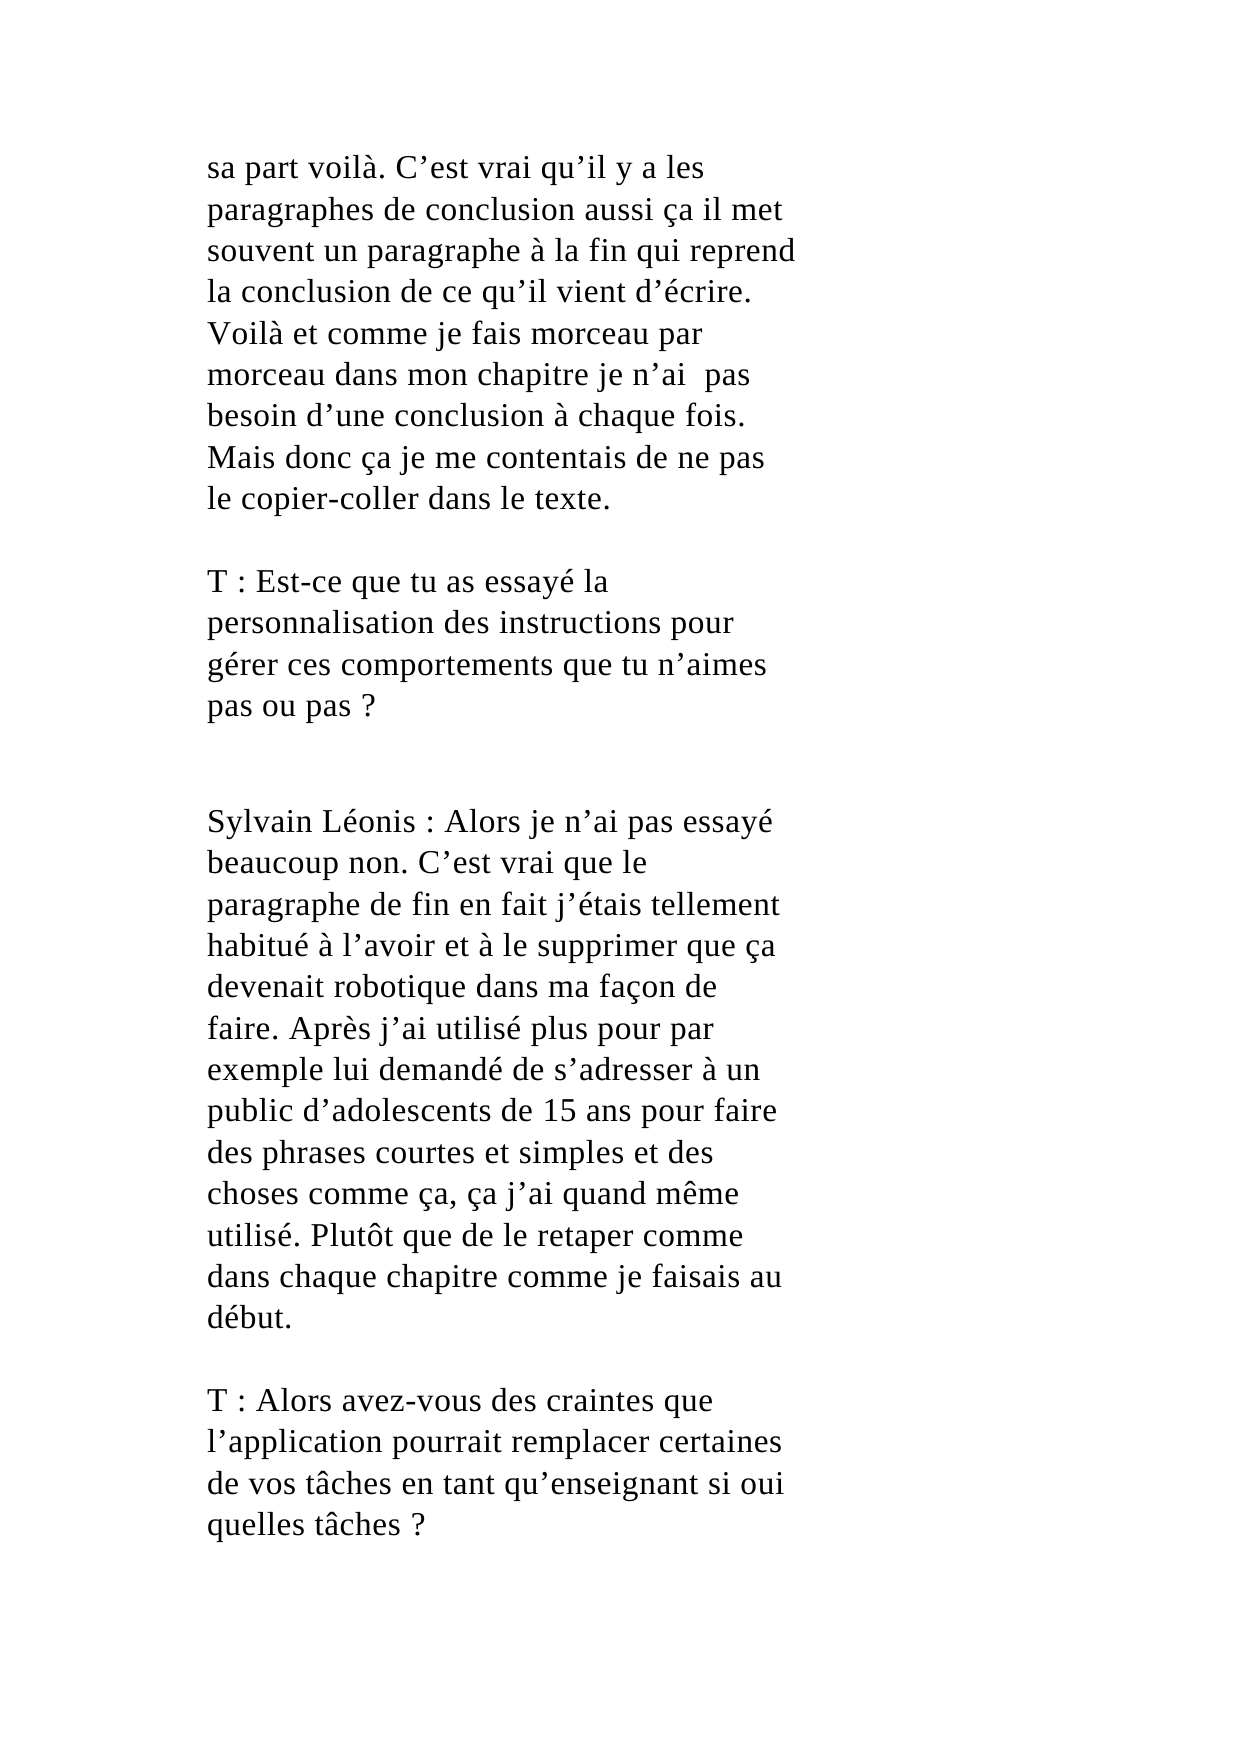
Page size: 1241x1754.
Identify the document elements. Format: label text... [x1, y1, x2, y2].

text Sylvain Léonis : Alors je n’ai pas essayé beaucoup non. C’est vrai que le paragraphe de fin en fait j’étais tellement habitué à l’avoir et à le supprimer que ça devenait robotique dans ma façon de faire. Après j’ai utilisé plus pour par exemple lui demandé de s’adresser à un public d’adolescents de 15 ans pour faire des phrases courtes et simples et des choses comme ça, ça j’ai quand même utilisé. Plutôt que de le retaper comme dans chaque chapitre comme je faisais au début. T : Alors avez-vous des craintes que l’application pourrait remplacer certaines de vos tâches en tant qu’enseignant si oui quelles tâches ? [207, 801, 797, 1543]
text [207, 148, 797, 723]
